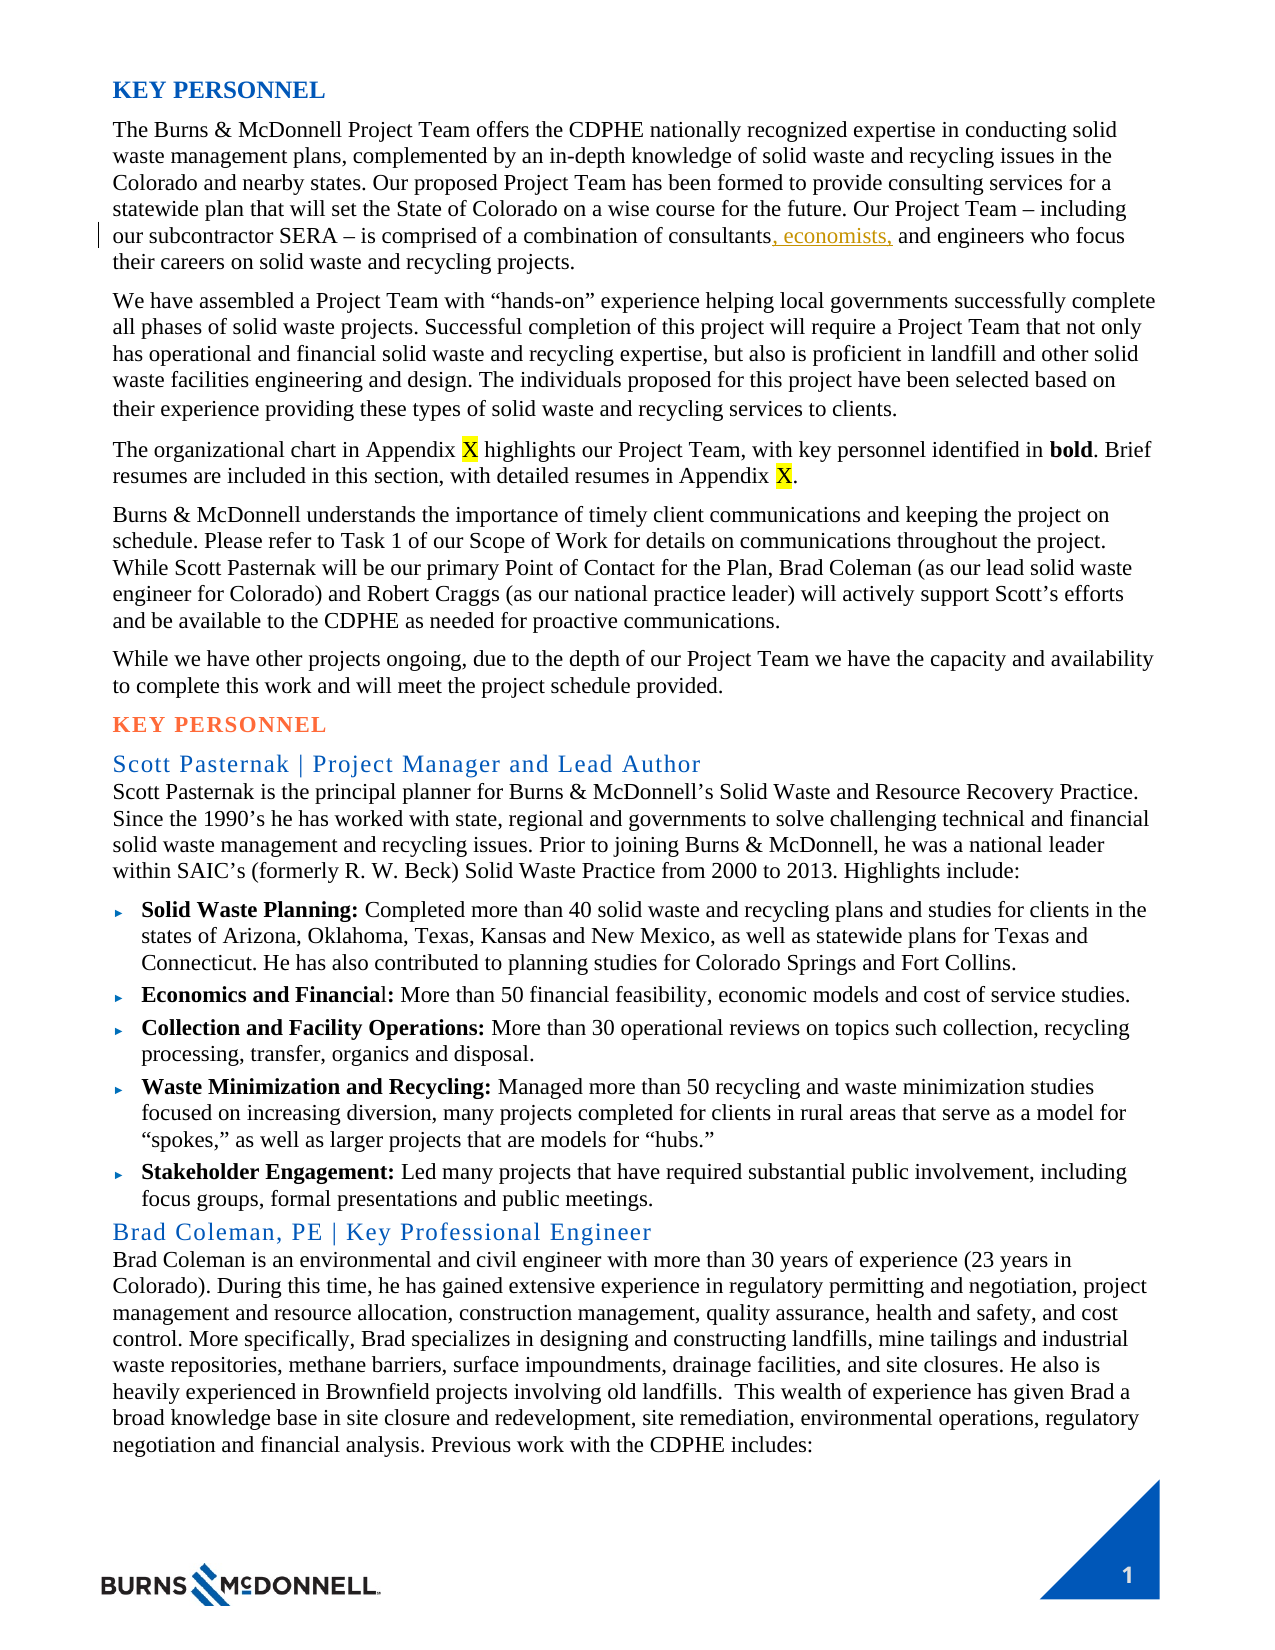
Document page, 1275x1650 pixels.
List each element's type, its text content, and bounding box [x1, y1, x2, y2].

subtitle Key Personnel [112, 75, 1162, 104]
text Stakeholder Engagement: Led many projects that have required substantial public involvement, including focus groups, formal presentations and public meetings. [112, 1158, 1162, 1211]
text Solid Waste Planning: Completed more than 40 solid waste and recycling plans and studies for clients in the states of Arizona, Oklahoma, Texas, Kansas and New Mexico, as well as statewide plans for Texas and Connecticut. He has also contributed to planning studies for Colorado Springs and Fort Collins. [112, 896, 1162, 975]
text The organizational chart in Appendix X highlights our Project Team, with key personnel identified in bold. Brief resumes are included in this section, with detailed resumes in Appendix X. [112, 436, 1162, 489]
text Brad Coleman is an environmental and civil engineer with more than 30 years of experience (23 years in Colorado). During this time, he has gained extensive experience in regulatory permitting and negotiation, project management and resource allocation, construction management, quality assurance, health and safety, and cost control. More specifically, Brad specializes in designing and constructing landfills, mine tailings and industrial waste repositories, methane barriers, surface impoundments, drainage facilities, and site closures. He also is heavily experienced in Brownfield projects involving old landfills. This wealth of experience has given Brad a broad knowledge base in site closure and redevelopment, site remediation, environmental operations, regulatory negotiation and financial analysis. Previous work with the CDPHE includes: [112, 1246, 1162, 1457]
text Collection and Facility Operations: More than 30 operational reviews on topics such collection, recycling processing, transfer, organics and disposal. [112, 1014, 1162, 1067]
text Brad Coleman, PE | Key Professional Engineer [112, 1217, 1162, 1246]
text We have assembled a Project Team with “hands-on” experience helping local governments successfully complete all phases of solid waste projects. Successful completion of this project will require a Project Team that not only has operational and financial solid waste and recycling expertise, but also is proficient in landfill and other solid waste facilities engineering and design. The individuals proposed for this project have been selected based on their experience providing these types of solid waste and recycling services to clients. [112, 287, 1162, 423]
text Scott Pasternak is the principal planner for Burns & McDonnell’s Solid Waste and Resource Recovery Practice. Since the 1990’s he has worked with state, regional and governments to solve challenging technical and financial solid waste management and recycling issues. Prior to joining Burns & McDonnell, he was a national leader within SAIC’s (formerly R. W. Beck) Solid Waste Practice from 2000 to 2013. Highlights include: [112, 778, 1162, 884]
text Waste Minimization and Recycling: Managed more than 50 recycling and waste minimization studies focused on increasing diversion, many projects completed for clients in rural areas that serve as a model for “spokes,” as well as larger projects that are models for “hubs.” [112, 1073, 1162, 1152]
picture [101, 1563, 381, 1606]
text While we have other projects ongoing, due to the depth of our Project Team we have the capacity and availability to complete this work and will meet the project schedule provided. [112, 646, 1162, 698]
text Scott Pasternak | Project Manager and Lead Author [112, 749, 1162, 778]
text Key Personnel [112, 711, 1162, 737]
text The Burns & McDonnell Project Team offers the CDPHE nationally recognized expertise in conducting solid waste management plans, complemented by an in-depth knowledge of solid waste and recycling issues in the Colorado and nearby states. Our proposed Project Team has been formed to provide consulting services for a statewide plan that will set the State of Colorado on a wise course for the future. Our Project Team – including our subcontractor SERA – is comprised of a combination of consultants and engineers who focus their careers on solid waste and recycling projects. [112, 116, 1162, 274]
text Economics and Financial: More than 50 financial feasibility, economic models and cost of service studies. [112, 982, 1162, 1008]
text Burns & McDonnell understands the importance of timely client communications and keeping the project on schedule. Please refer to Task 1 of our Scope of Work for details on communications throughout the project. While Scott Pasternak will be our primary Point of Contact for the Plan, Brad Coleman (as our lead solid waste engineer for Colorado) and Robert Craggs (as our national practice leader) will actively support Scott’s efforts and be available to the CDPHE as needed for proactive communications. [112, 501, 1162, 633]
